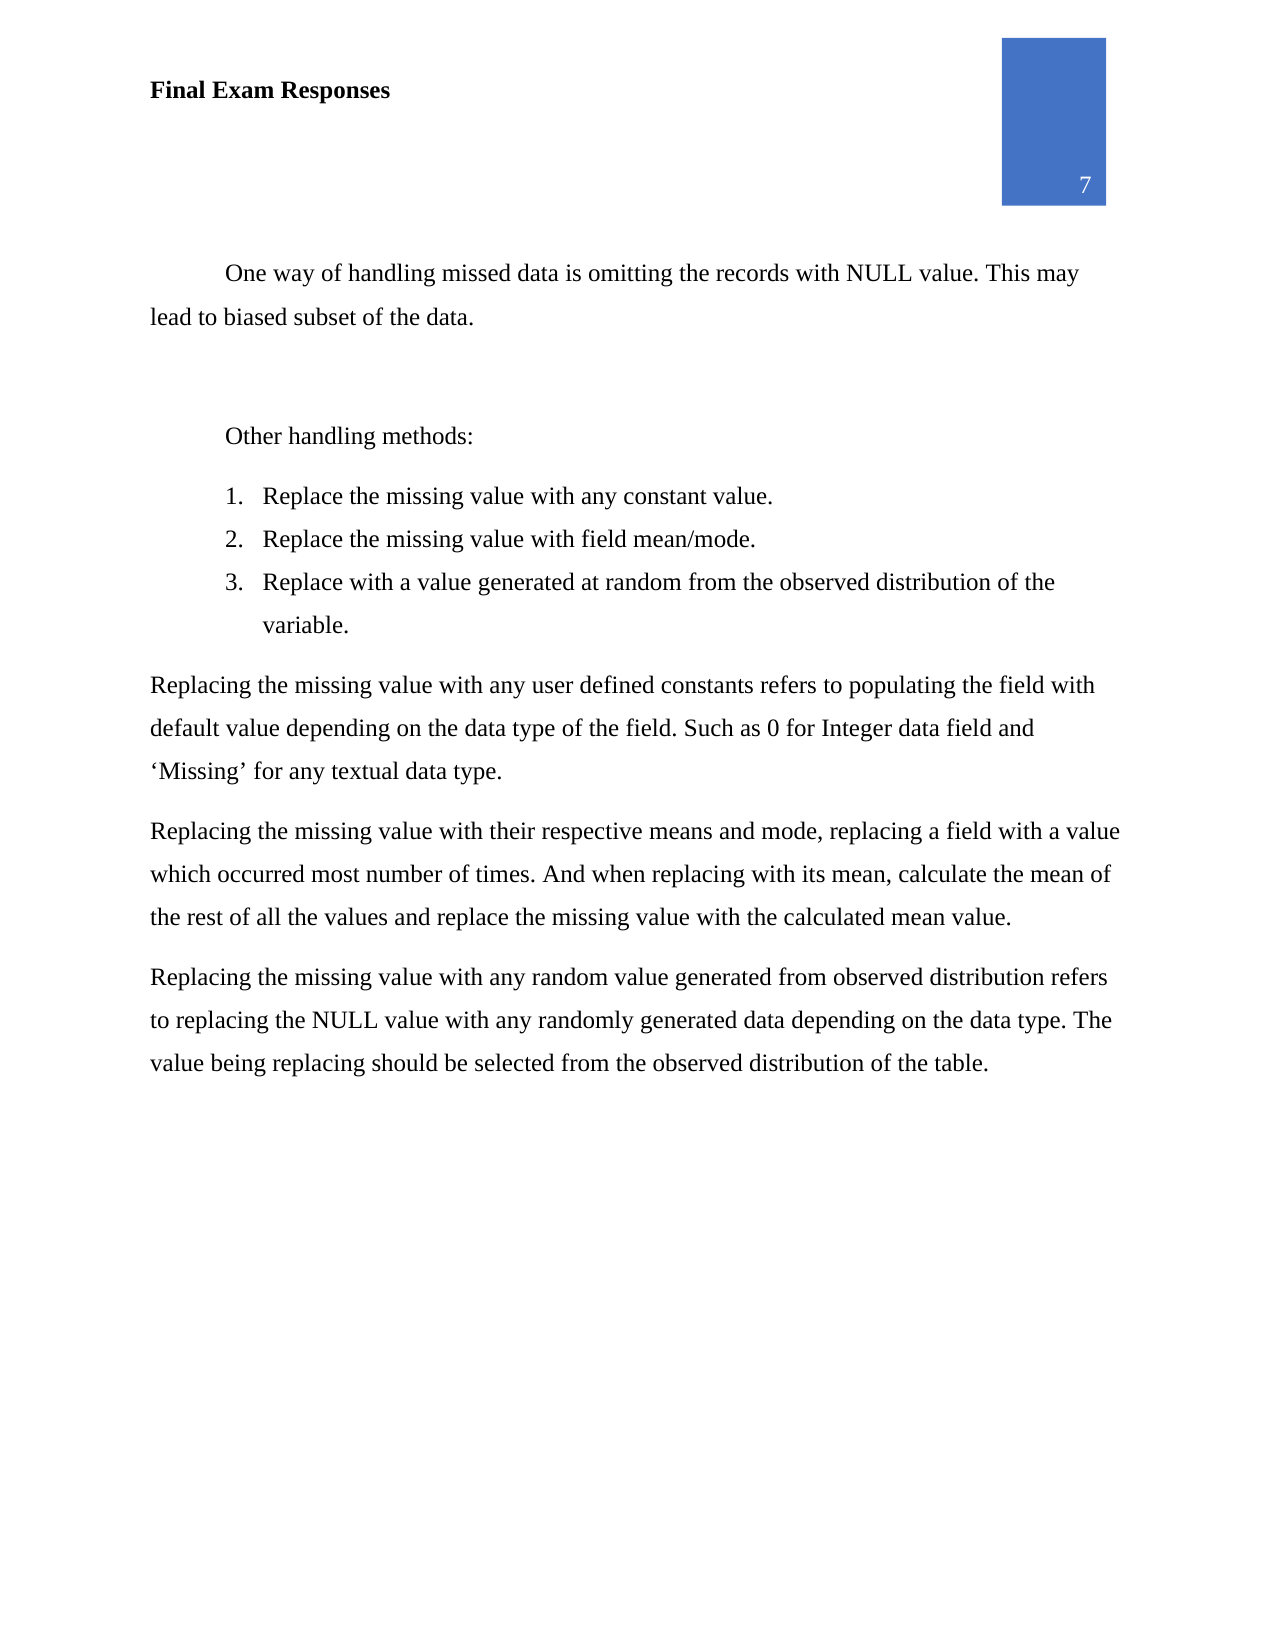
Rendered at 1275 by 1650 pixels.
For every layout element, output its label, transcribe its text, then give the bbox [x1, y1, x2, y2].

list Replace the missing value with field mean/mode. [225, 524, 1125, 553]
text Other handling methods: [150, 421, 1125, 450]
text Replacing the missing value with their respective means and mode, replacing a field with a value which occurred most number of times. And when replacing with its mean, calculate the mean of the rest of all the values and replace the missing value with the calculated mean value. [150, 816, 1125, 931]
text Replacing the missing value with any user defined constants refers to populating the field with default value depending on the data type of the field. Such as 0 for Integer data field and ‘Missing’ for any textual data type. [150, 670, 1125, 785]
text Replacing the missing value with any random value generated from observed distribution refers to replacing the NULL value with any randomly generated data depending on the data type. The value being replacing should be selected from the observed distribution of the table. [150, 962, 1125, 1077]
text One way of handling missed data is omitting the records with NULL value. This may lead to biased subset of the data. [150, 150, 1125, 330]
list Replace with a value generated at random from the observed distribution of the variable. [225, 567, 1125, 639]
list Replace the missing value with any constant value. [225, 481, 1125, 510]
